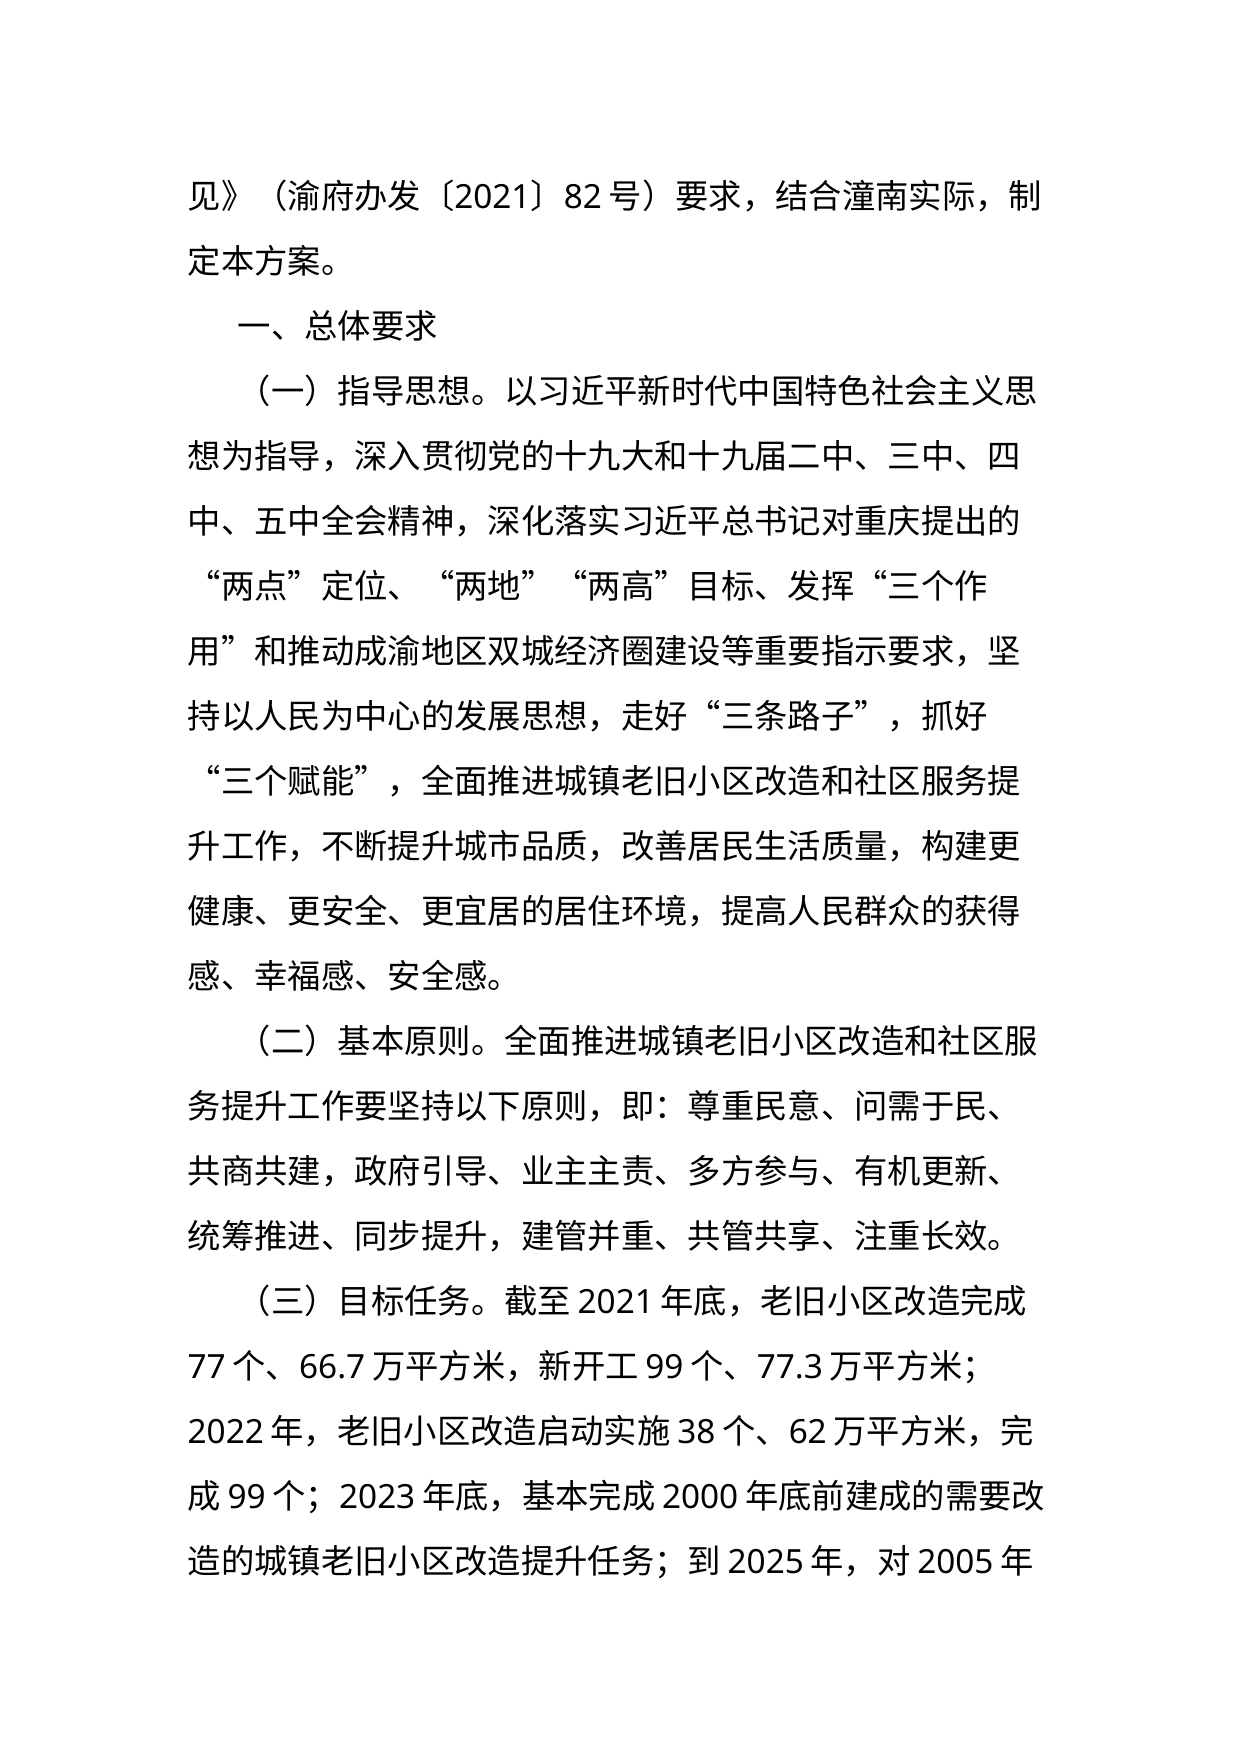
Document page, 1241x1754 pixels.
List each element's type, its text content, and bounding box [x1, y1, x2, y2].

text （一）指导思想。以习近平新时代中国特色社会主义思想为指导，深入贯彻党的十九大和十九届二中、三中、四中、五中全会精神，深化落实习近平总书记对重庆提出的“两点”定位、“两地”“两高”目标、发挥“三个作用”和推动成渝地区双城经济圈建设等重要指示要求，坚持以人民为中心的发展思想，走好“三条路子”，抓好“三个赋能”，全面推进城镇老旧小区改造和社区服务提升工作，不断提升城市品质，改善居民生活质量，构建更健康、更安全、更宜居的居住环境，提高人民群众的获得感、幸福感、安全感。 [187, 357, 1053, 1007]
text 一、总体要求 [187, 292, 1053, 357]
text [187, 162, 1053, 292]
text （二）基本原则。全面推进城镇老旧小区改造和社区服务提升工作要坚持以下原则，即：尊重民意、问需于民、共商共建，政府引导、业主主责、多方参与、有机更新、统筹推进、同步提升，建管并重、共管共享、注重长效。 [187, 1007, 1053, 1267]
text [187, 1267, 1053, 1592]
